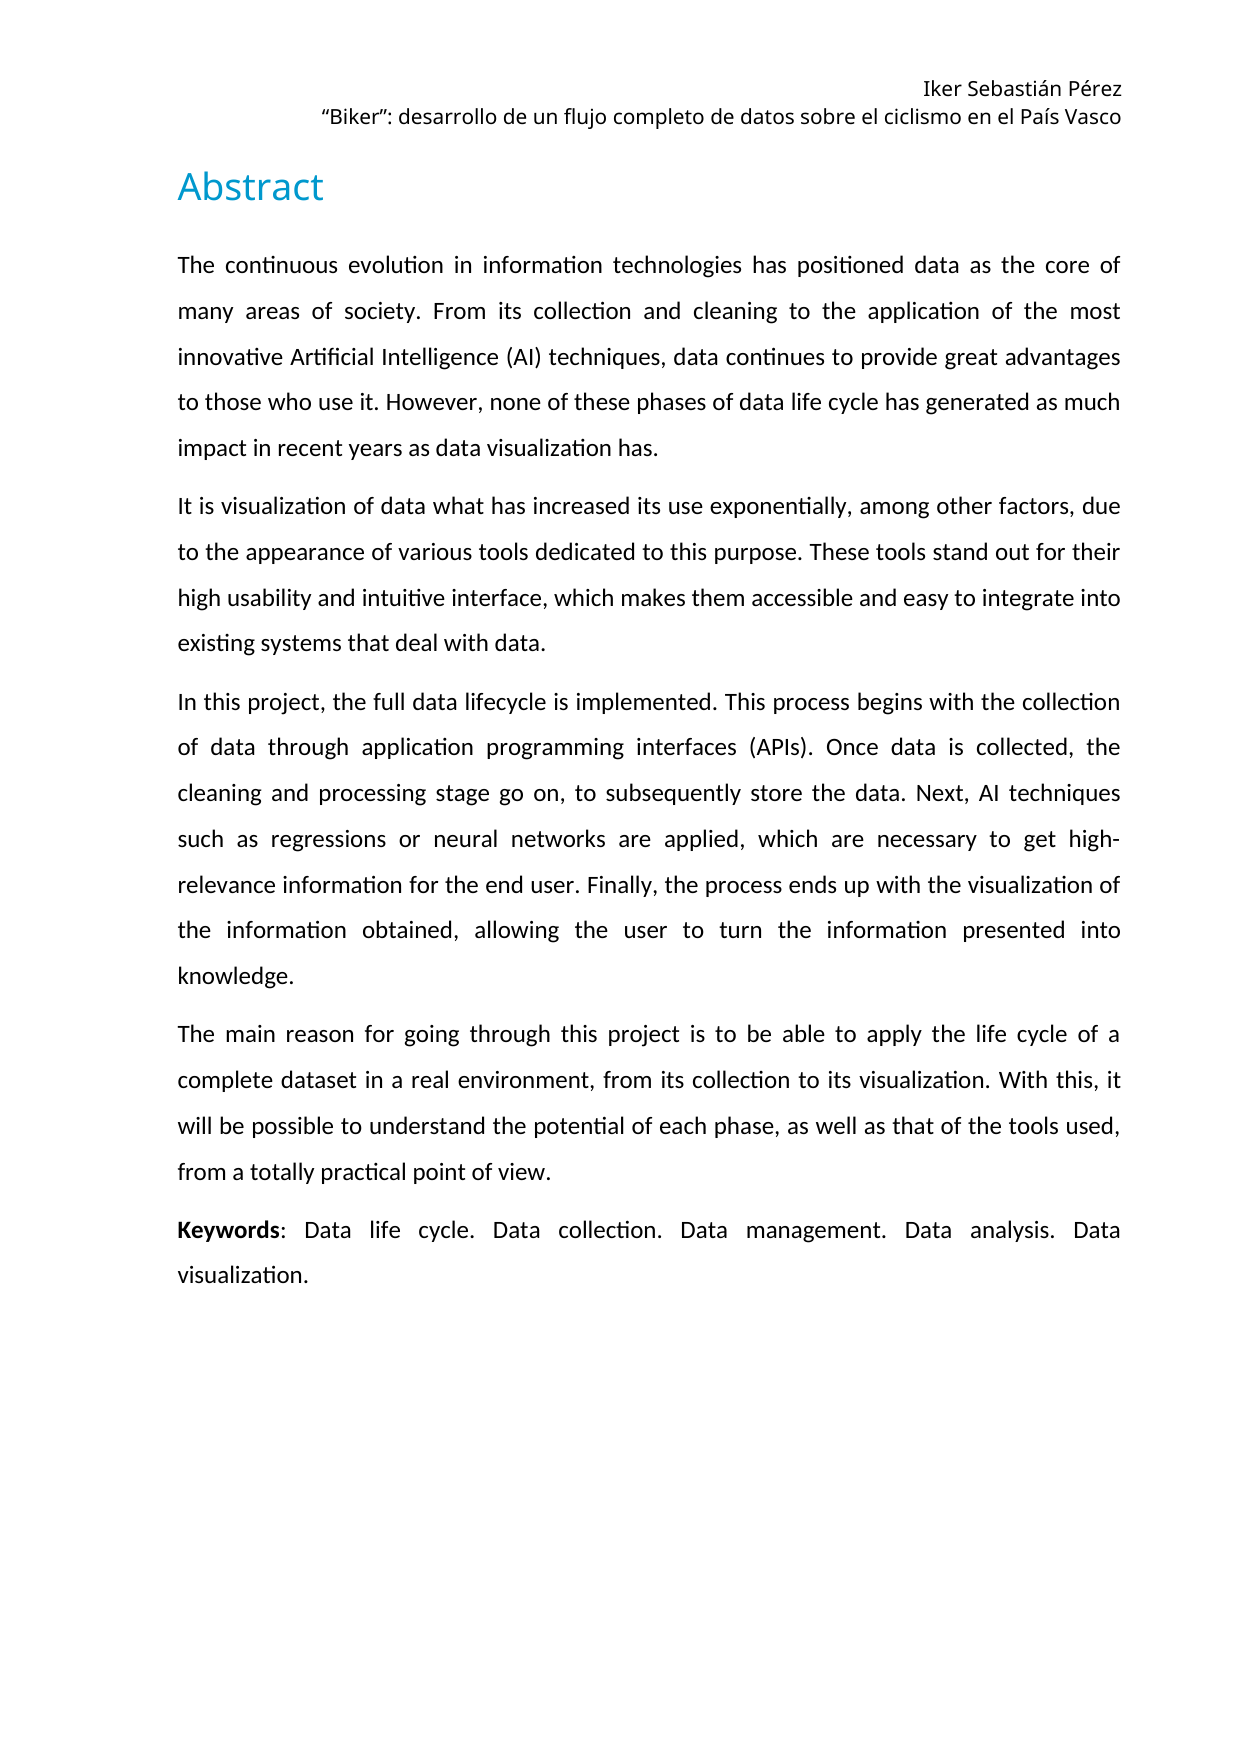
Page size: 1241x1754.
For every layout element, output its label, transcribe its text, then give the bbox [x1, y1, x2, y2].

text Abstract [177, 160, 1122, 211]
text The main reason for going through this project is to be able to apply the life cycle of a complete dataset in a real environment, from its collection to its visualization. With this, it will be possible to understand the potential of each phase, as well as that of the tools used, from a totally practical point of view. [177, 1018, 1122, 1186]
text Keywords: Data life cycle. Data collection. Data management. Data analysis. Data visualization. [177, 1214, 1122, 1290]
text In this project, the full data lifecycle is implemented. This process begins with the collection of data through application programming interfaces (APIs). Once data is collected, the cleaning and processing stage go on, to subsequently store the data. Next, AI techniques such as regressions or neural networks are applied, which are necessary to get high-relevance information for the end user. Finally, the process ends up with the visualization of the information obtained, allowing the user to turn the information presented into knowledge. [177, 686, 1122, 991]
text It is visualization of data what has increased its use exponentially, among other factors, due to the appearance of various tools dedicated to this purpose. These tools stand out for their high usability and intuitive interface, which makes them accessible and easy to integrate into existing systems that deal with data. [177, 490, 1122, 658]
text The continuous evolution in information technologies has positioned data as the core of many areas of society. From its collection and cleaning to the application of the most innovative Artificial Intelligence (AI) techniques, data continues to provide great advantages to those who use it. However, none of these phases of data life cycle has generated as much impact in recent years as data visualization has. [177, 249, 1122, 463]
